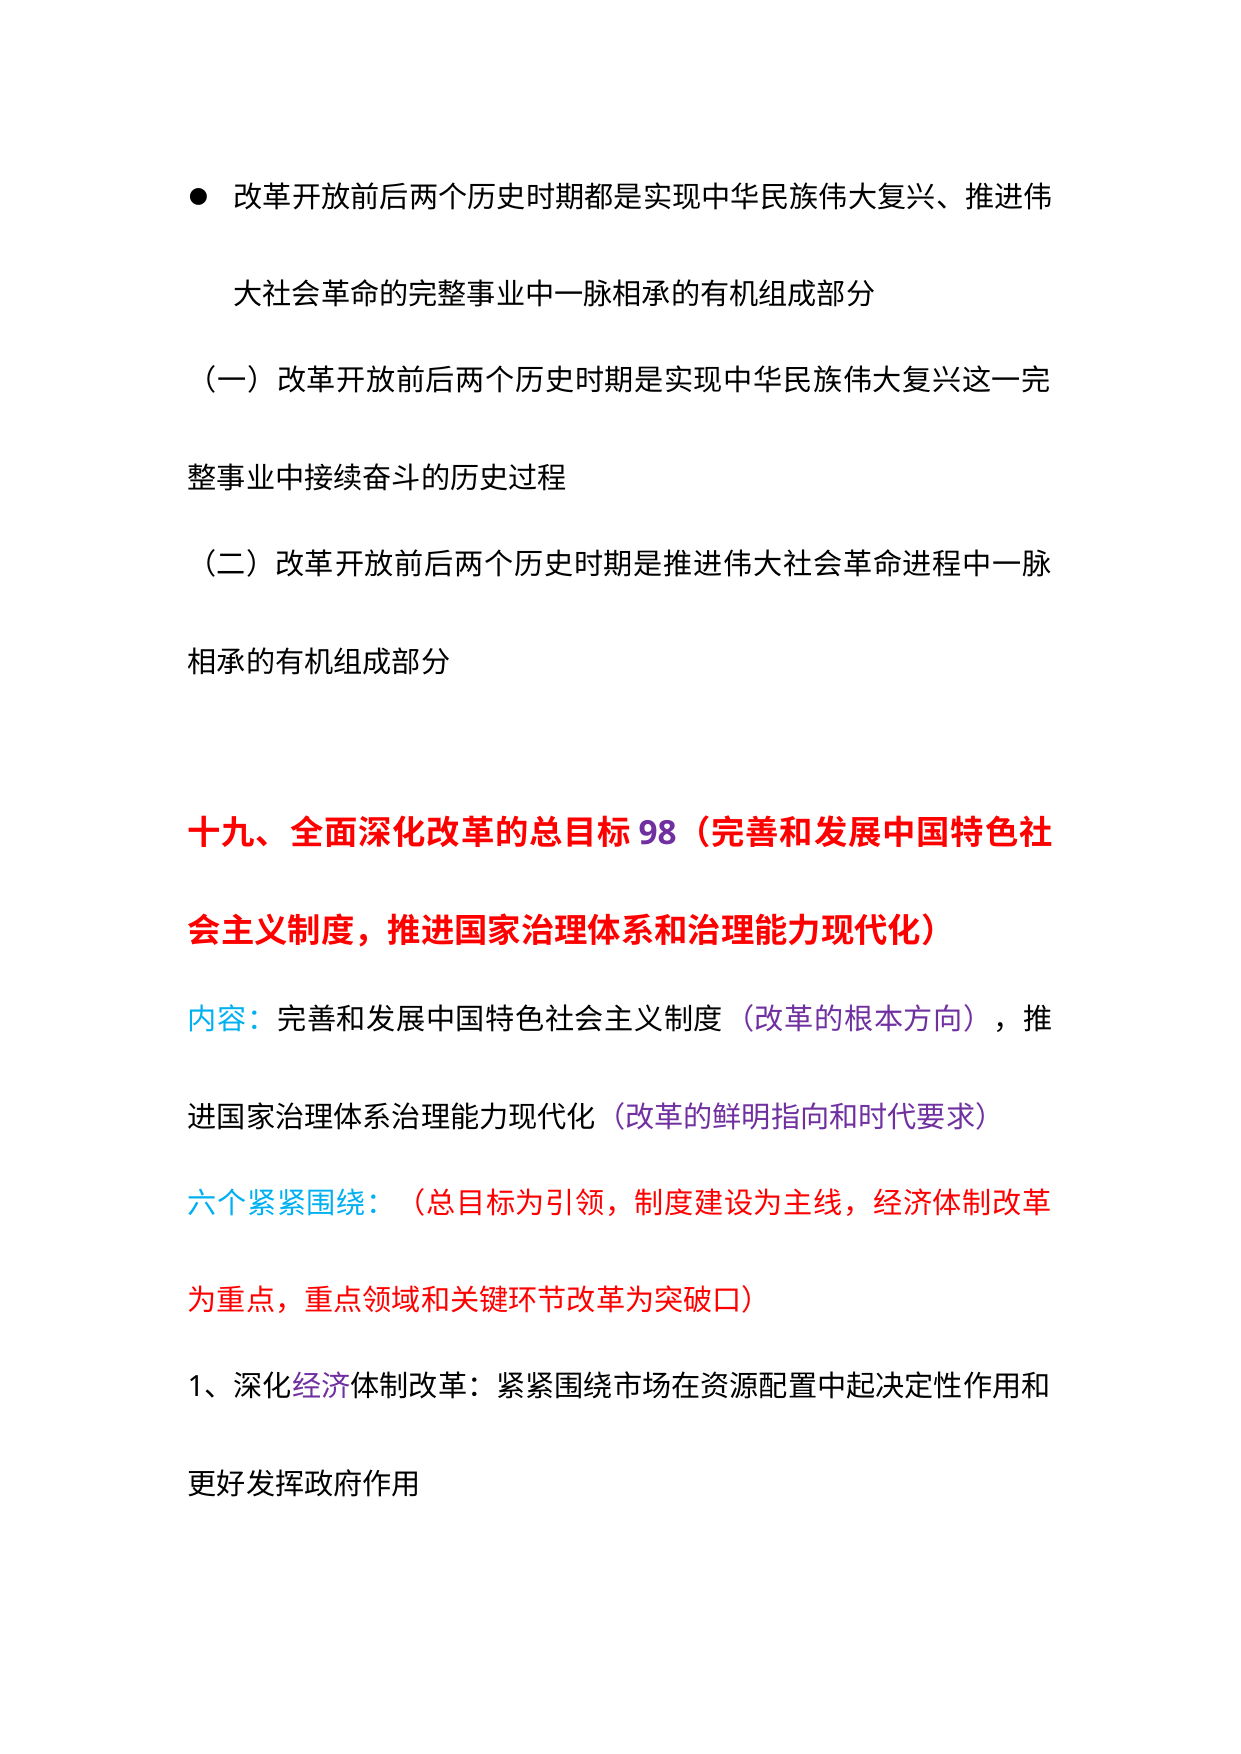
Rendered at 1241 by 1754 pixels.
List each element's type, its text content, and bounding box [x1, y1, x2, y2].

list 改革开放前后两个历史时期都是实现中华民族伟大复兴、推进伟大社会革命的完整事业中一脉相承的有机组成部分 [187, 162, 1053, 324]
text 内容：完善和发展中国特色社会主义制度（改革的根本方向），推进国家治理体系治理能力现代化（改革的鲜明指向和时代要求） [187, 984, 1053, 1147]
text 六个紧紧围绕：（总目标为引领，制度建设为主线，经济体制改革为重点，重点领域和关键环节改革为突破口） [187, 1168, 1053, 1330]
list 改革开放前后两个历史时期是推进伟大社会革命进程中一脉相承的有机组成部分 [187, 529, 1053, 692]
text 1、深化经济体制改革：紧紧围绕市场在资源配置中起决定性作用和更好发挥政府作用 [187, 1352, 1053, 1514]
text （一）改革开放前后两个历史时期是实现中华民族伟大复兴这一完整事业中接续奋斗的历史过程 [187, 346, 1053, 508]
text 十九、全⾯深化改⾰的总⽬标98（完善和发展中国特色社会主义制度，推进国家治理体系和治理能力现代化） [187, 798, 1053, 960]
